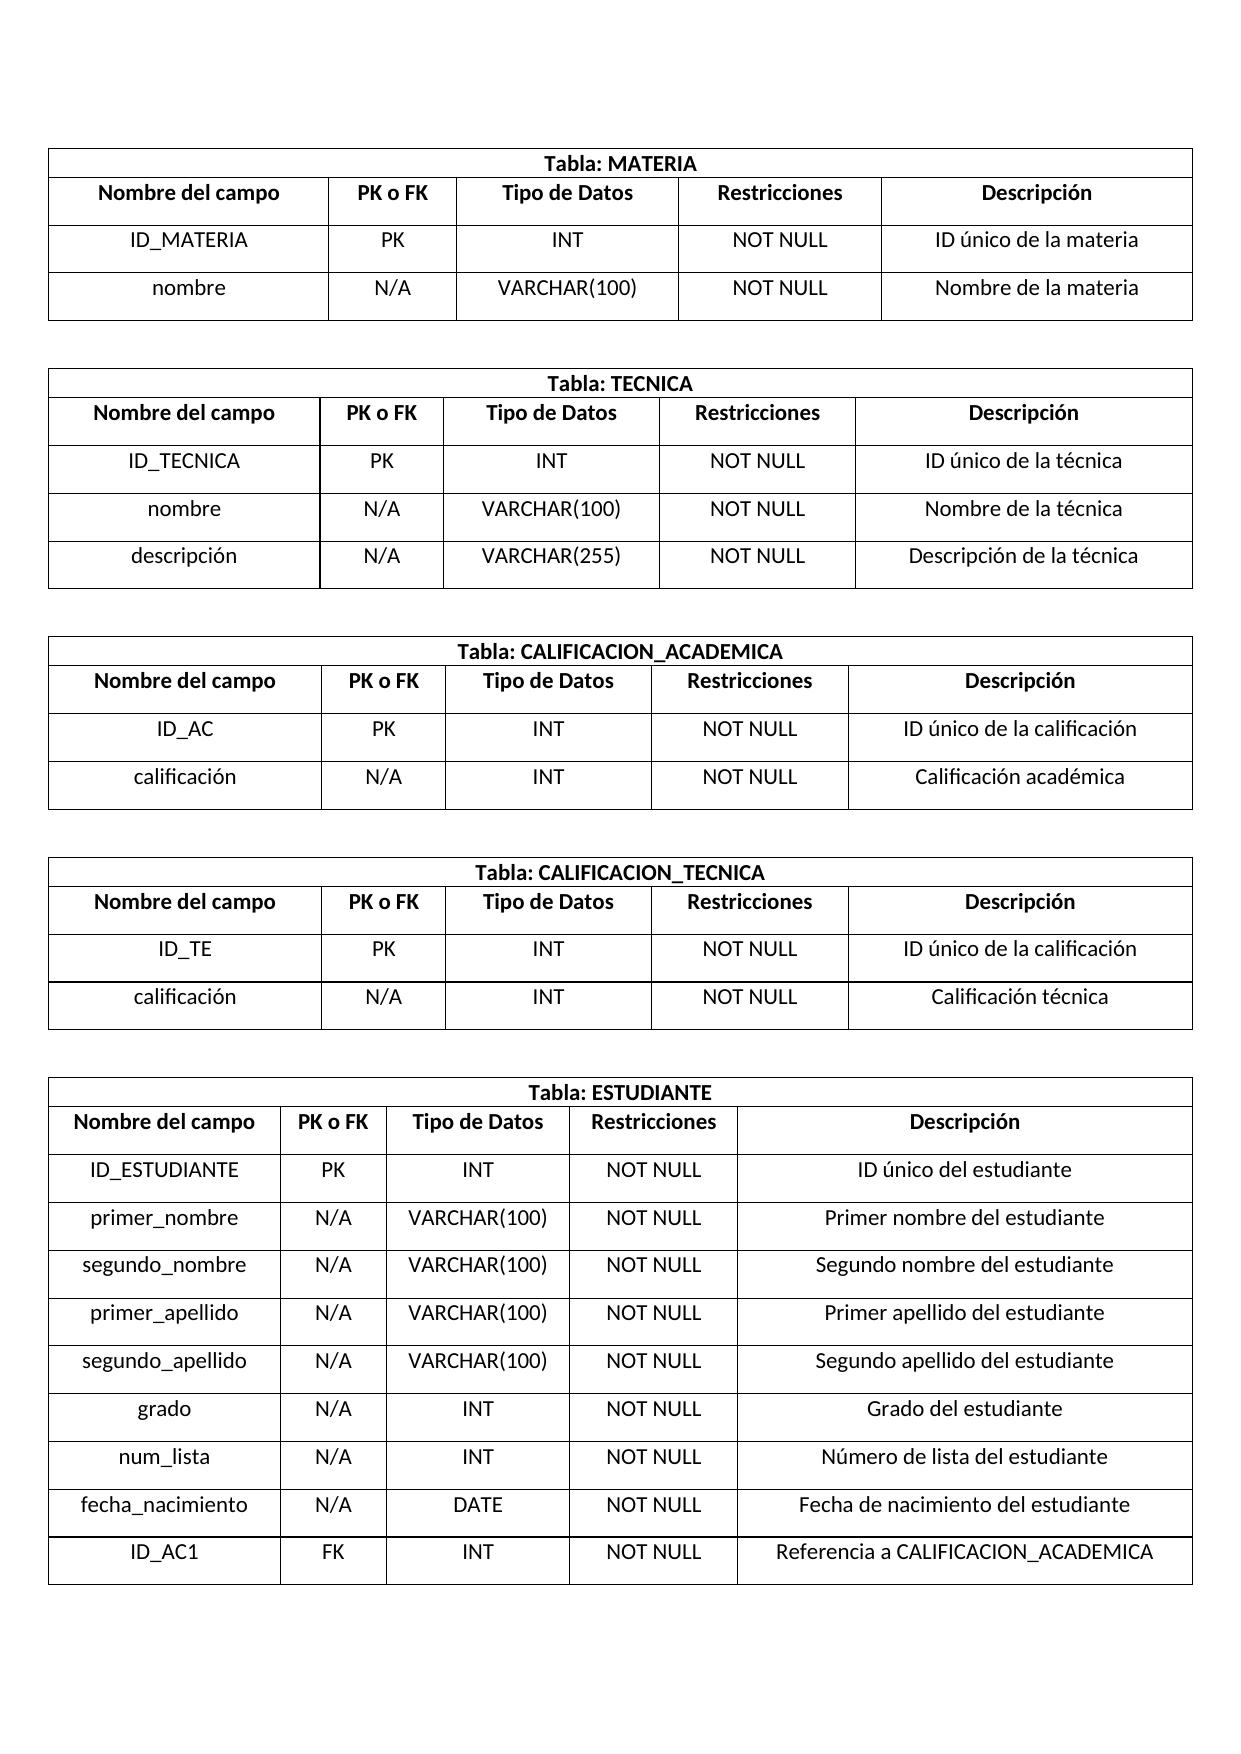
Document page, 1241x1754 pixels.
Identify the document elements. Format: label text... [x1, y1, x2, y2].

table_cell N/A [281, 1442, 386, 1489]
table_cell NOT NULL [652, 714, 848, 761]
table_cell Descripción [738, 1107, 1192, 1154]
table_cell NOT NULL [570, 1490, 737, 1536]
table_cell Tipo de Datos [444, 398, 659, 445]
table_cell ID_AC1 [49, 1538, 280, 1584]
table_cell NOT NULL [679, 273, 881, 320]
table_cell calificación [49, 983, 321, 1029]
table_cell ID único de la calificación [849, 714, 1192, 761]
table_header Tabla: MATERIA [49, 149, 1192, 177]
table_cell N/A [281, 1251, 386, 1297]
table_cell PK [321, 446, 443, 493]
table_cell Descripción [856, 398, 1192, 445]
table_cell primer_nombre [49, 1203, 280, 1249]
table_cell NOT NULL [652, 762, 848, 809]
table_cell NOT NULL [570, 1394, 737, 1441]
table_cell VARCHAR(100) [387, 1251, 569, 1297]
table_cell NOT NULL [570, 1346, 737, 1393]
table_cell NOT NULL [570, 1299, 737, 1345]
table_cell N/A [281, 1203, 386, 1249]
table_cell PK o FK [281, 1107, 386, 1154]
table_header Tabla: CALIFICACION_ACADEMICA [49, 637, 1192, 665]
table_cell Restricciones [652, 666, 848, 713]
table_cell Segundo apellido del estudiante [738, 1346, 1192, 1393]
table_cell ID_ESTUDIANTE [49, 1155, 280, 1202]
table_cell Número de lista del estudiante [738, 1442, 1192, 1489]
table_cell Nombre del campo [49, 398, 319, 445]
table_cell N/A [321, 494, 443, 541]
table_cell Nombre de la técnica [856, 494, 1192, 541]
table_cell INT [446, 983, 651, 1029]
table_cell Primer apellido del estudiante [738, 1299, 1192, 1345]
table_cell PK o FK [321, 398, 443, 445]
table_cell ID_TE [49, 935, 321, 981]
table_cell descripción [49, 542, 319, 588]
table_cell DATE [387, 1490, 569, 1536]
table_cell nombre [49, 494, 319, 541]
table_cell VARCHAR(100) [457, 273, 678, 320]
table_cell Descripción de la técnica [856, 542, 1192, 588]
table_cell NOT NULL [660, 446, 855, 493]
table_cell PK [322, 935, 445, 981]
table_cell NOT NULL [570, 1251, 737, 1297]
table_cell Calificación técnica [849, 983, 1192, 1029]
table_cell Restricciones [660, 398, 855, 445]
table_cell PK o FK [322, 666, 445, 713]
table_cell PK [281, 1155, 386, 1202]
table_cell num_lista [49, 1442, 280, 1489]
table_cell INT [446, 714, 651, 761]
table_cell N/A [322, 762, 445, 809]
table_cell VARCHAR(100) [387, 1299, 569, 1345]
table_cell ID_MATERIA [49, 226, 328, 272]
table_cell ID único del estudiante [738, 1155, 1192, 1202]
table_cell Fecha de nacimiento del estudiante [738, 1490, 1192, 1536]
table_cell NOT NULL [570, 1203, 737, 1249]
table_cell Tipo de Datos [446, 666, 651, 713]
table_cell fecha_nacimiento [49, 1490, 280, 1536]
table_cell Tipo de Datos [387, 1107, 569, 1154]
table_cell N/A [281, 1346, 386, 1393]
table_cell PK [322, 714, 445, 761]
table_cell INT [444, 446, 659, 493]
table_cell PK [329, 226, 456, 272]
table_cell N/A [281, 1394, 386, 1441]
table_cell NOT NULL [660, 494, 855, 541]
table_cell Primer nombre del estudiante [738, 1203, 1192, 1249]
table_cell ID único de la materia [882, 226, 1192, 272]
table_cell NOT NULL [679, 226, 881, 272]
table_cell NOT NULL [652, 983, 848, 1029]
table_cell segundo_apellido [49, 1346, 280, 1393]
table_cell Nombre del campo [49, 666, 321, 713]
table_cell calificación [49, 762, 321, 809]
table_cell NOT NULL [570, 1538, 737, 1584]
table_cell VARCHAR(100) [444, 494, 659, 541]
table_cell N/A [329, 273, 456, 320]
table_cell INT [457, 226, 678, 272]
table_cell INT [446, 762, 651, 809]
table_cell Grado del estudiante [738, 1394, 1192, 1441]
table_cell segundo_nombre [49, 1251, 280, 1297]
table_header Tabla: CALIFICACION_TECNICA [49, 858, 1192, 886]
table_cell nombre [49, 273, 328, 320]
table_cell Descripción [882, 178, 1192, 224]
table_cell N/A [322, 983, 445, 1029]
table_cell N/A [321, 542, 443, 588]
table_cell VARCHAR(100) [387, 1203, 569, 1249]
table_cell Segundo nombre del estudiante [738, 1251, 1192, 1297]
table_cell FK [281, 1538, 386, 1584]
table_cell Nombre del campo [49, 1107, 280, 1154]
table_cell Referencia a CALIFICACION_ACADEMICA [738, 1538, 1192, 1584]
table_cell VARCHAR(255) [444, 542, 659, 588]
table_cell INT [387, 1442, 569, 1489]
table_cell ID único de la calificación [849, 935, 1192, 981]
table_cell Restricciones [679, 178, 881, 224]
table_cell INT [387, 1155, 569, 1202]
table_cell INT [387, 1394, 569, 1441]
table_cell Tipo de Datos [446, 887, 651, 933]
table_cell Nombre del campo [49, 178, 328, 224]
table_header Tabla: TECNICA [49, 369, 1192, 397]
table_cell ID_TECNICA [49, 446, 319, 493]
table_cell NOT NULL [660, 542, 855, 588]
table_cell Calificación académica [849, 762, 1192, 809]
table_cell Restricciones [652, 887, 848, 933]
table_cell Tipo de Datos [457, 178, 678, 224]
table_cell Restricciones [570, 1107, 737, 1154]
table_cell Nombre de la materia [882, 273, 1192, 320]
table_cell INT [446, 935, 651, 981]
table_cell grado [49, 1394, 280, 1441]
table_cell primer_apellido [49, 1299, 280, 1345]
table_cell INT [387, 1538, 569, 1584]
table_cell Descripción [849, 666, 1192, 713]
table_cell NOT NULL [570, 1442, 737, 1489]
table_cell Nombre del campo [49, 887, 321, 933]
table_cell N/A [281, 1299, 386, 1345]
table_cell PK o FK [322, 887, 445, 933]
table_cell PK o FK [329, 178, 456, 224]
table_header Tabla: ESTUDIANTE [49, 1078, 1192, 1106]
table_cell VARCHAR(100) [387, 1346, 569, 1393]
table_cell ID único de la técnica [856, 446, 1192, 493]
table_cell NOT NULL [652, 935, 848, 981]
table_cell ID_AC [49, 714, 321, 761]
table_cell Descripción [849, 887, 1192, 933]
table_cell NOT NULL [570, 1155, 737, 1202]
table_cell N/A [281, 1490, 386, 1536]
